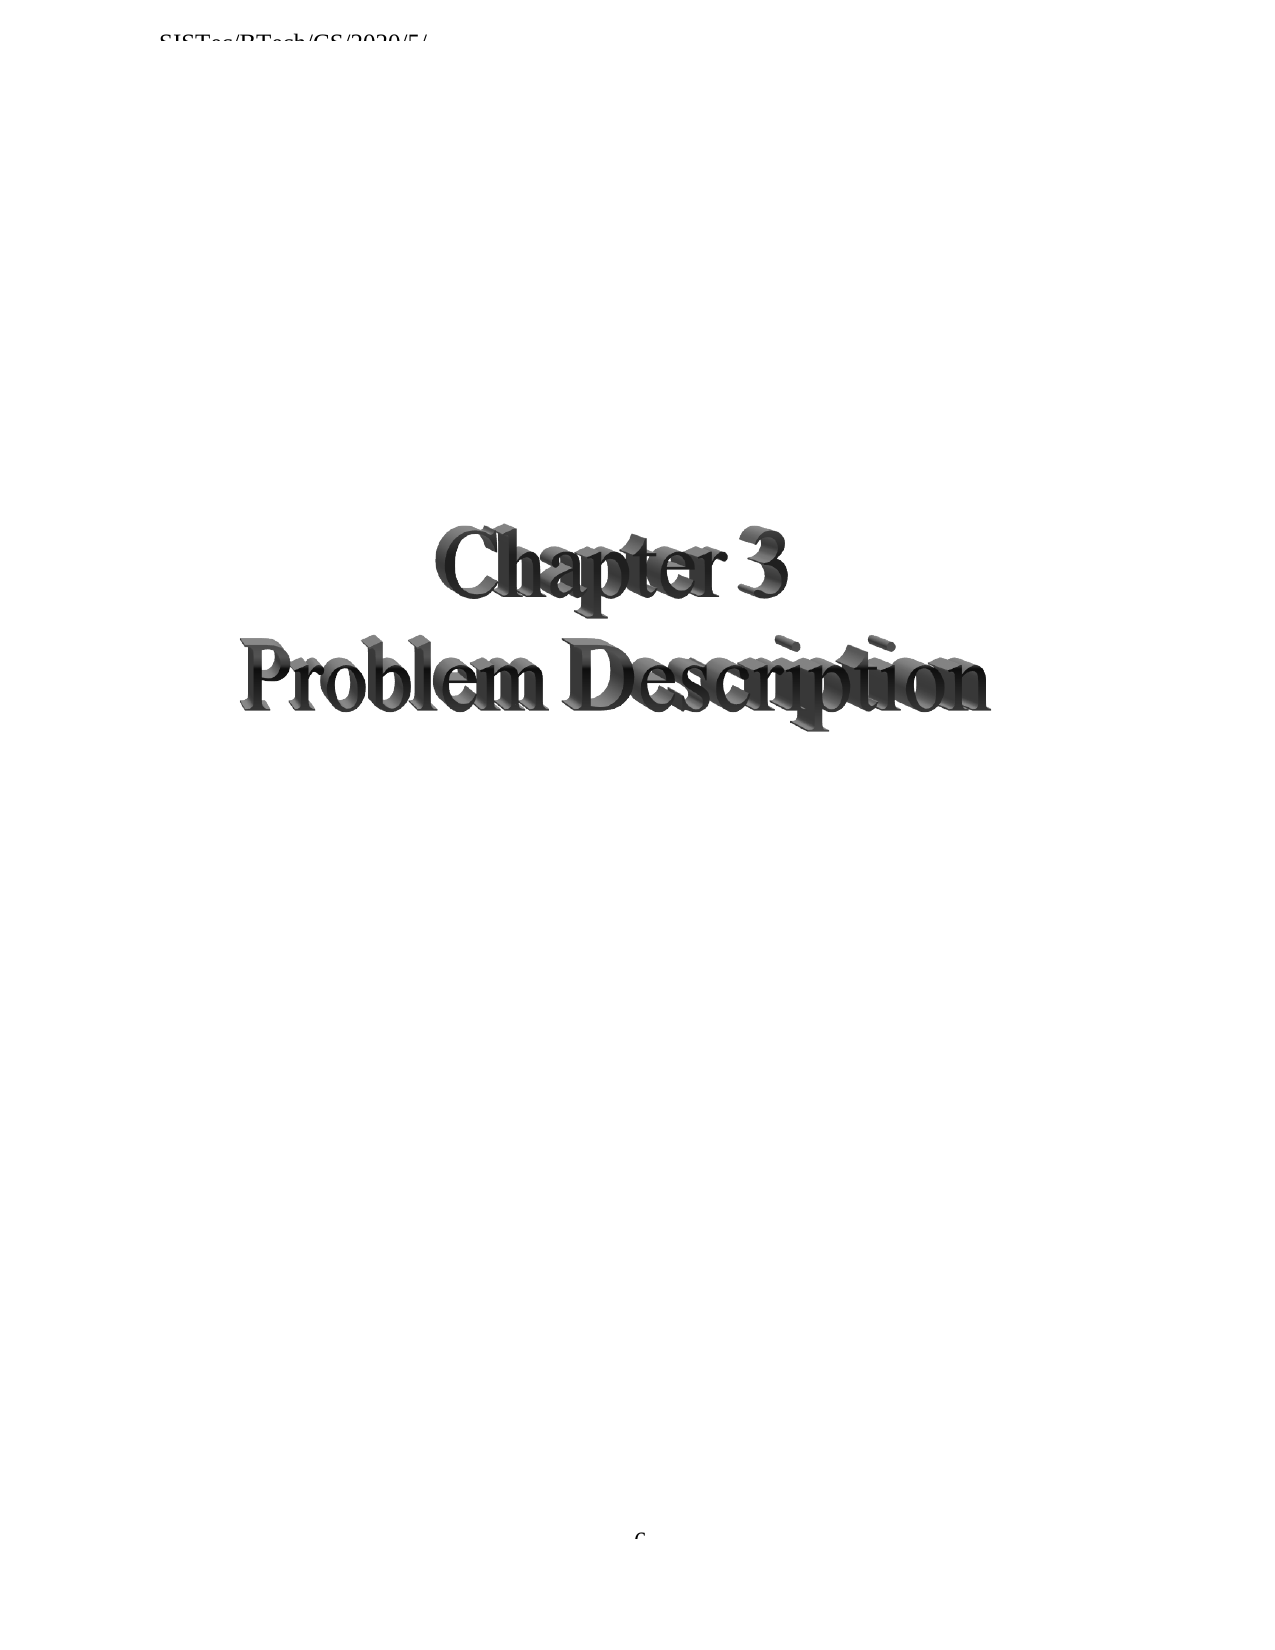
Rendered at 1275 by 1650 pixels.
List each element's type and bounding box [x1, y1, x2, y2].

picture [239, 523, 992, 732]
